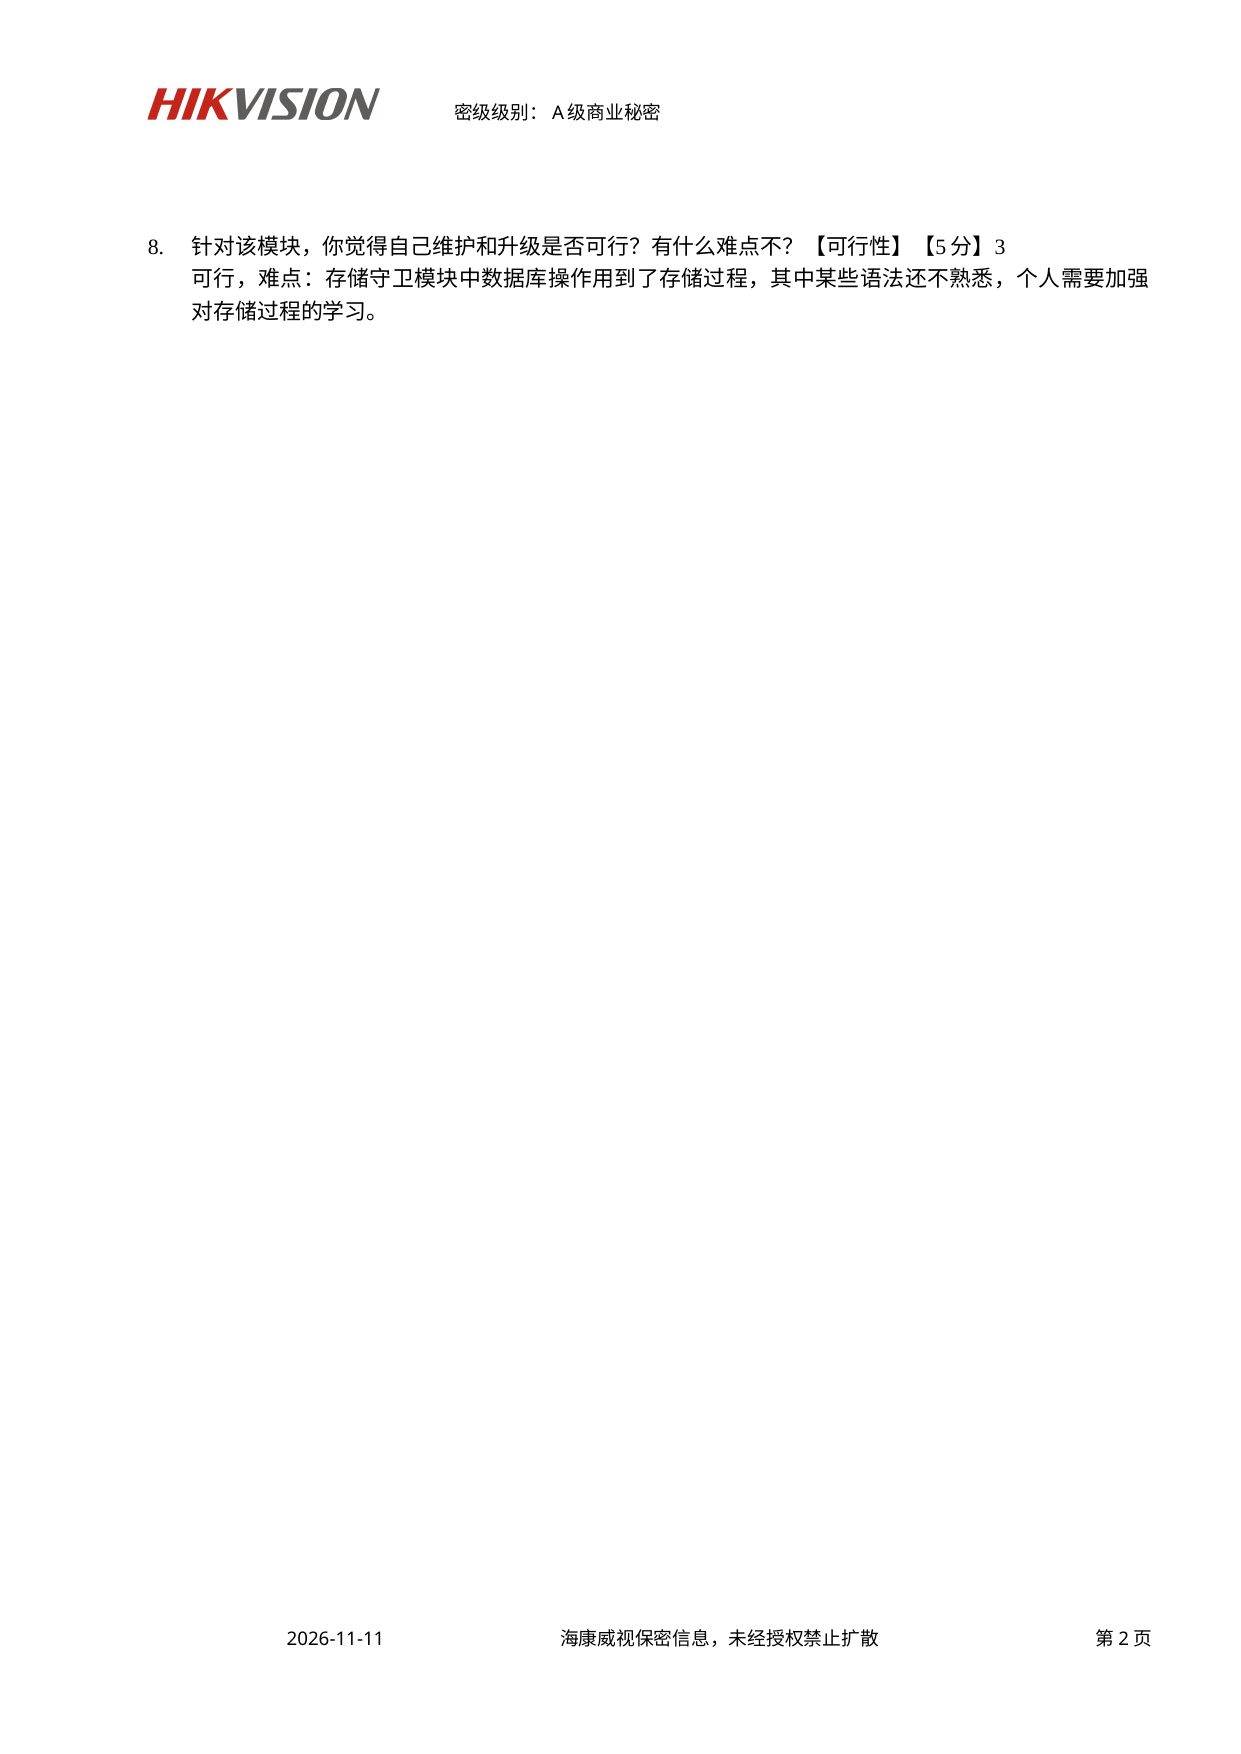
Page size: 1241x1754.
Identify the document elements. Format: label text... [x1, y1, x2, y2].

list 针对该模块，你觉得自己维护和升级是否可行？有什么难点不？【可行性】【5分】3 [148, 228, 1152, 261]
picture [147, 88, 380, 120]
list 可行，难点：存储守卫模块中数据库操作用到了存储过程，其中某些语法还不熟悉，个人需要加强对存储过程的学习。 [191, 261, 1152, 326]
